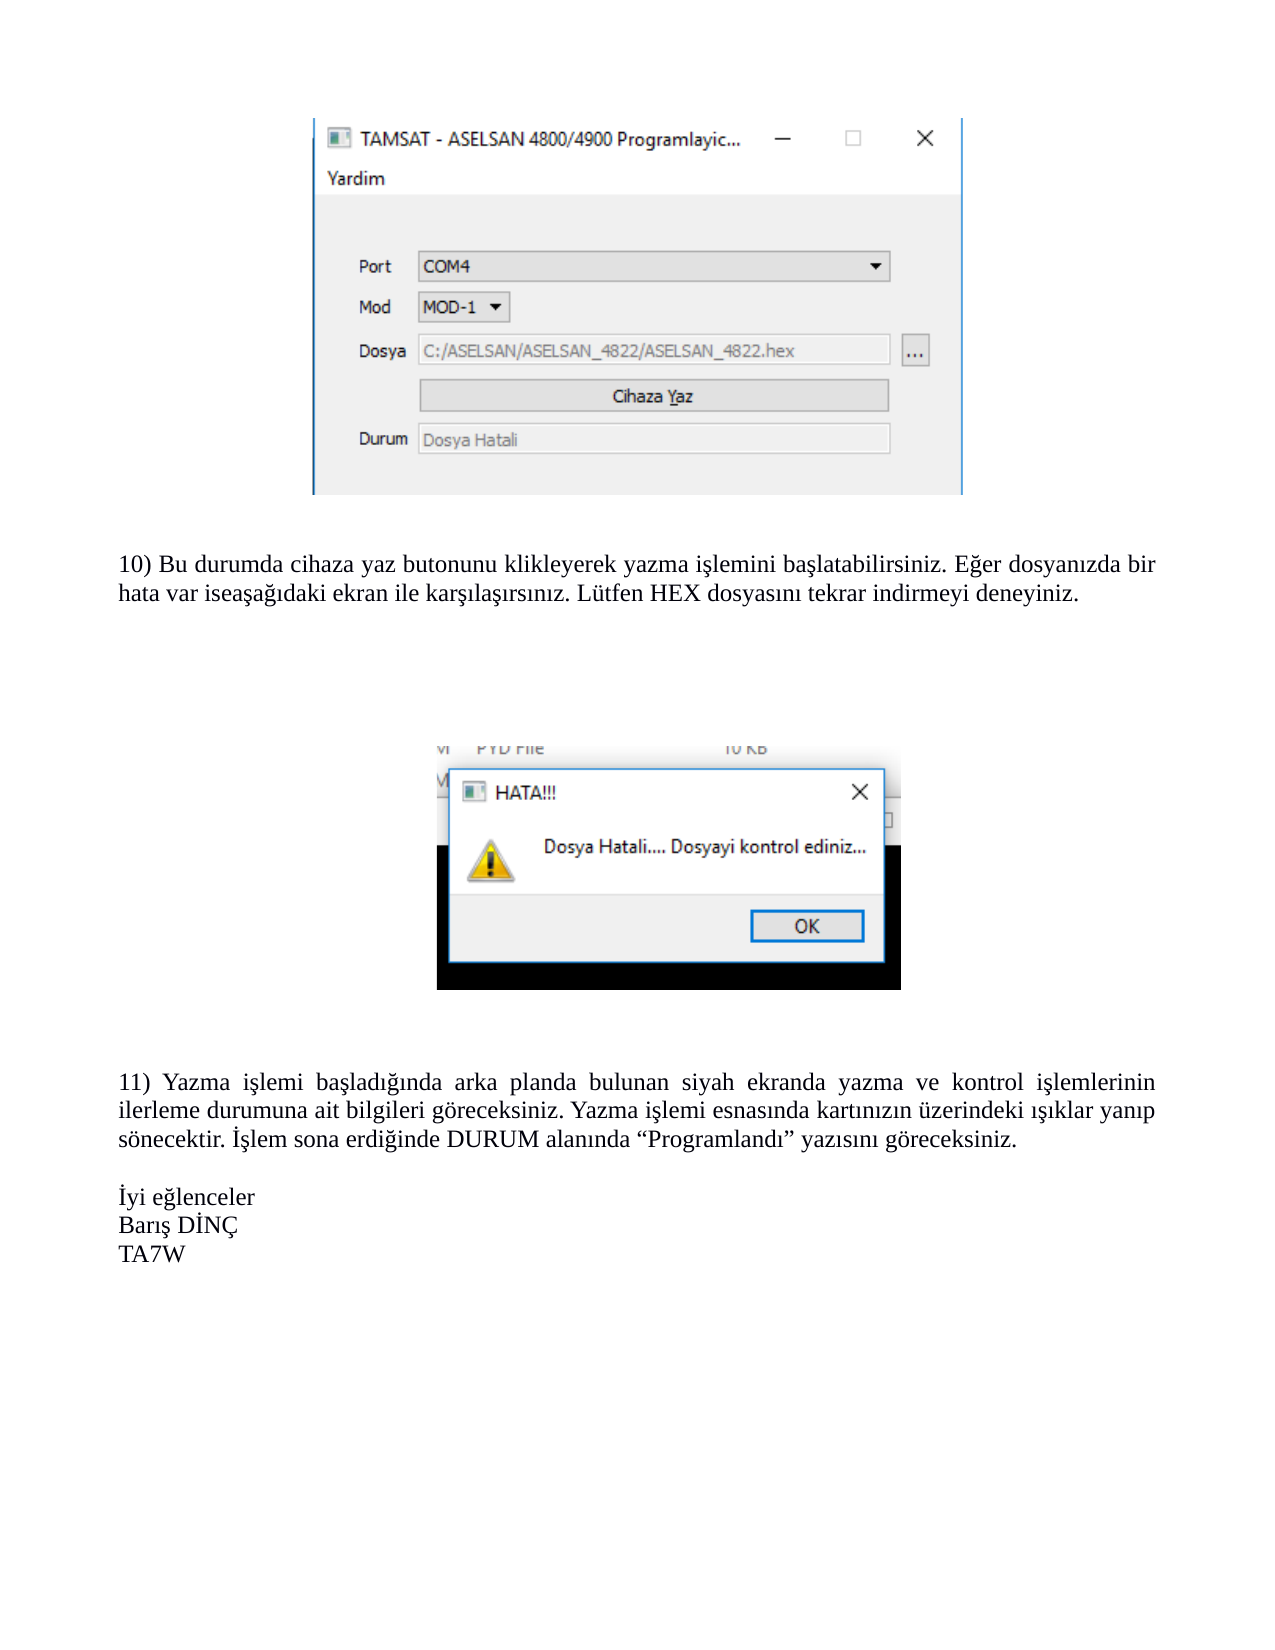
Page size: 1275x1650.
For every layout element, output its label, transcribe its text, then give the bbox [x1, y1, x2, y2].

text TA7W [118, 1239, 1157, 1268]
text İyi eğlenceler [118, 1182, 1157, 1211]
text 11) Yazma işlemi başladığında arka planda bulunan siyah ekranda yazma ve kontrol işlemlerinin ilerleme durumuna ait bilgileri göreceksiniz. Yazma işlemi esnasında kartınızın üzerindeki ışıklar yanıp sönecektir. İşlem sona erdiğinde DURUM alanında “Programlandı” yazısını göreceksiniz. [118, 1067, 1157, 1153]
picture [312, 118, 963, 495]
text 10) Bu durumda cihaza yaz butonunu klikleyerek yazma işlemini başlatabilirsiniz. Eğer dosyanızda bir hata var iseaşağıdaki ekran ile karşılaşırsınız. Lütfen HEX dosyasını tekrar indirmeyi deneyiniz. [118, 549, 1157, 607]
picture [436, 746, 901, 990]
text Barış DİNÇ [118, 1211, 1157, 1239]
